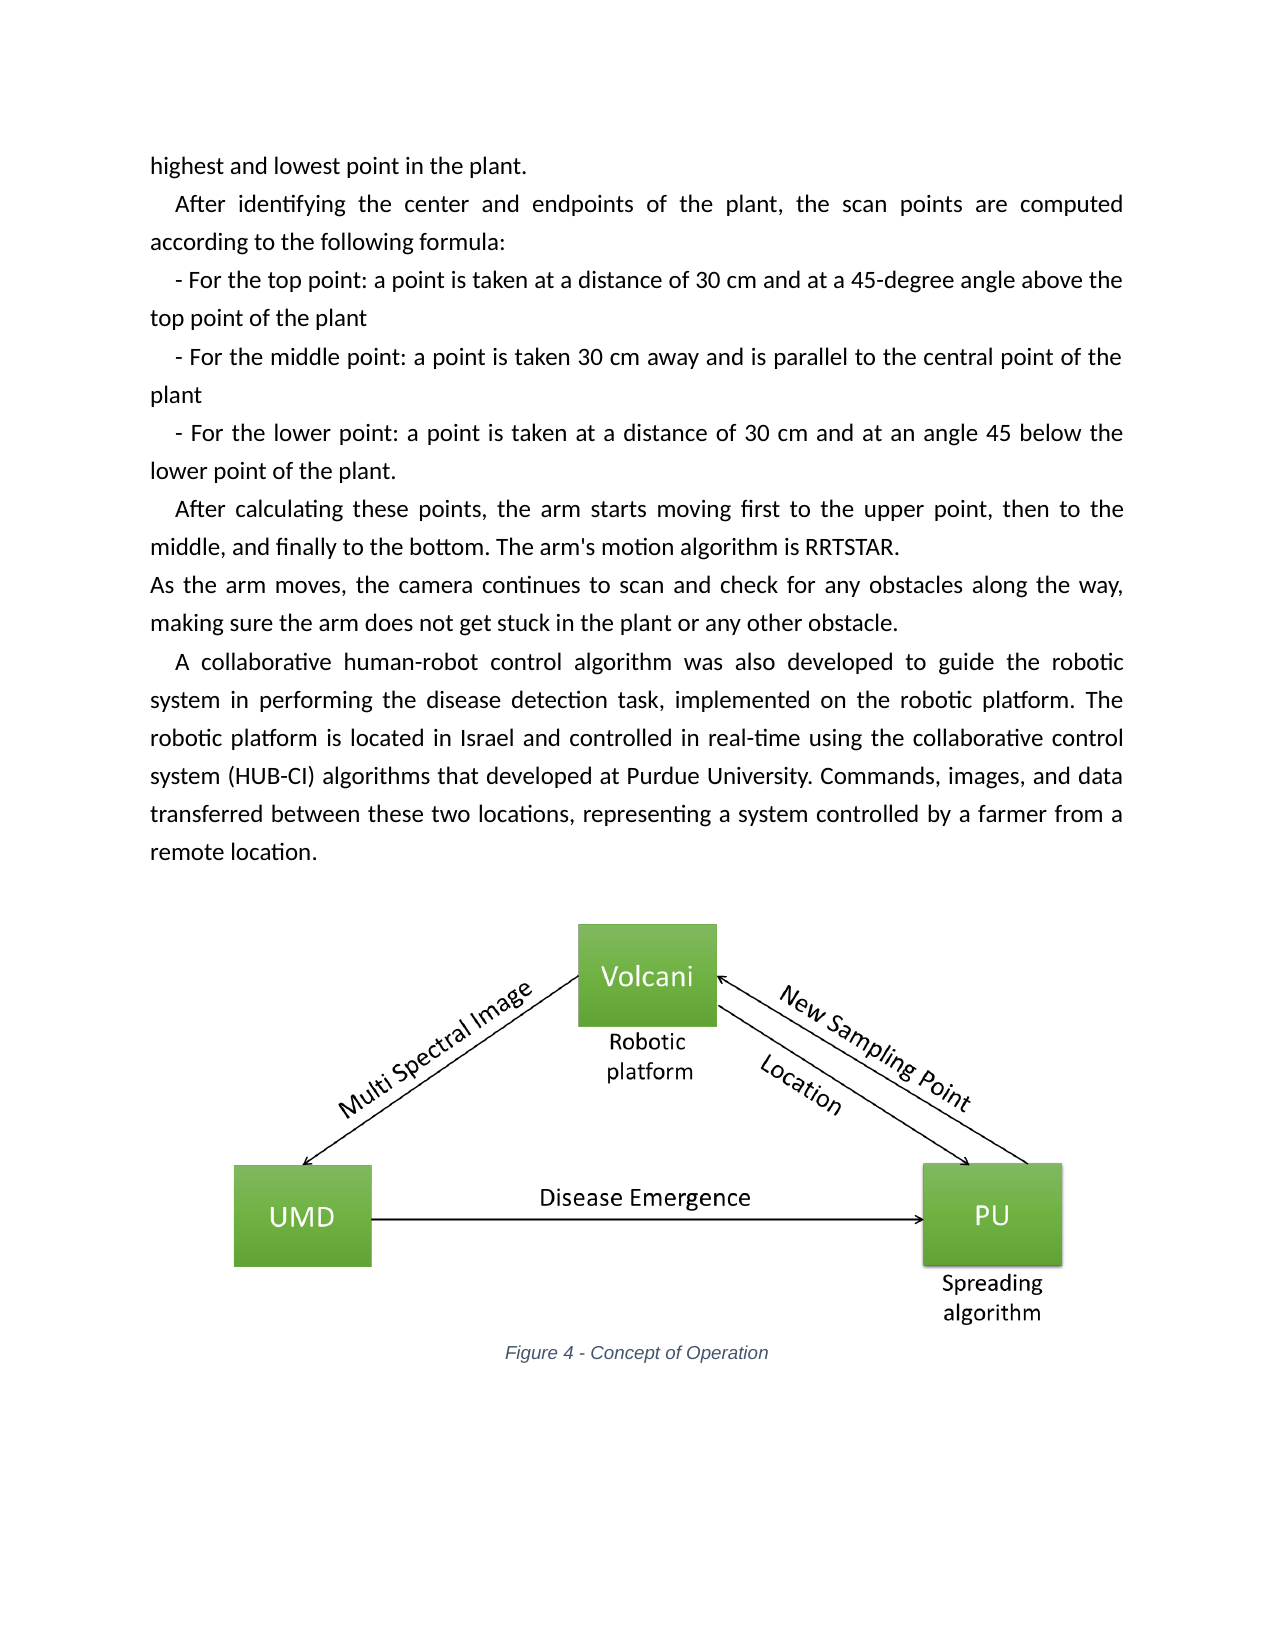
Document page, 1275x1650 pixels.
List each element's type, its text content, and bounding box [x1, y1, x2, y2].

text - For the lower point: a point is taken at a distance of 30 cm and at an angle 45 below the lower point of the plant. [150, 417, 1125, 486]
text As the arm moves, the camera continues to scan and check for any obstacles along the way, making sure the arm does not get stuck in the plant or any other obstacle. [150, 569, 1125, 638]
text A collaborative human-robot control algorithm was also developed to guide the robotic system in performing the disease detection task, implemented on the robotic platform. The robotic platform is located in Israel and controlled in real-time using the collaborative control system (HUB-CI) algorithms that developed at Purdue University. Commands, images, and data transferred between these two locations, representing a system controlled by a farmer from a remote location. [150, 646, 1125, 867]
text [150, 150, 1125, 181]
text After calculating these points, the arm starts moving first to the upper point, then to the middle, and finally to the bottom. The arm's motion algorithm is RRTSTAR. [150, 493, 1125, 562]
text After identifying the center and endpoints of the plant, the scan points are computed according to the following formula: [150, 188, 1125, 257]
text - For the top point: a point is taken at a distance of 30 cm and at a 45-degree angle above the top point of the plant [150, 264, 1125, 333]
text - For the middle point: a point is taken 30 cm away and is parallel to the central point of the plant [150, 341, 1125, 409]
picture [233, 924, 1067, 1342]
